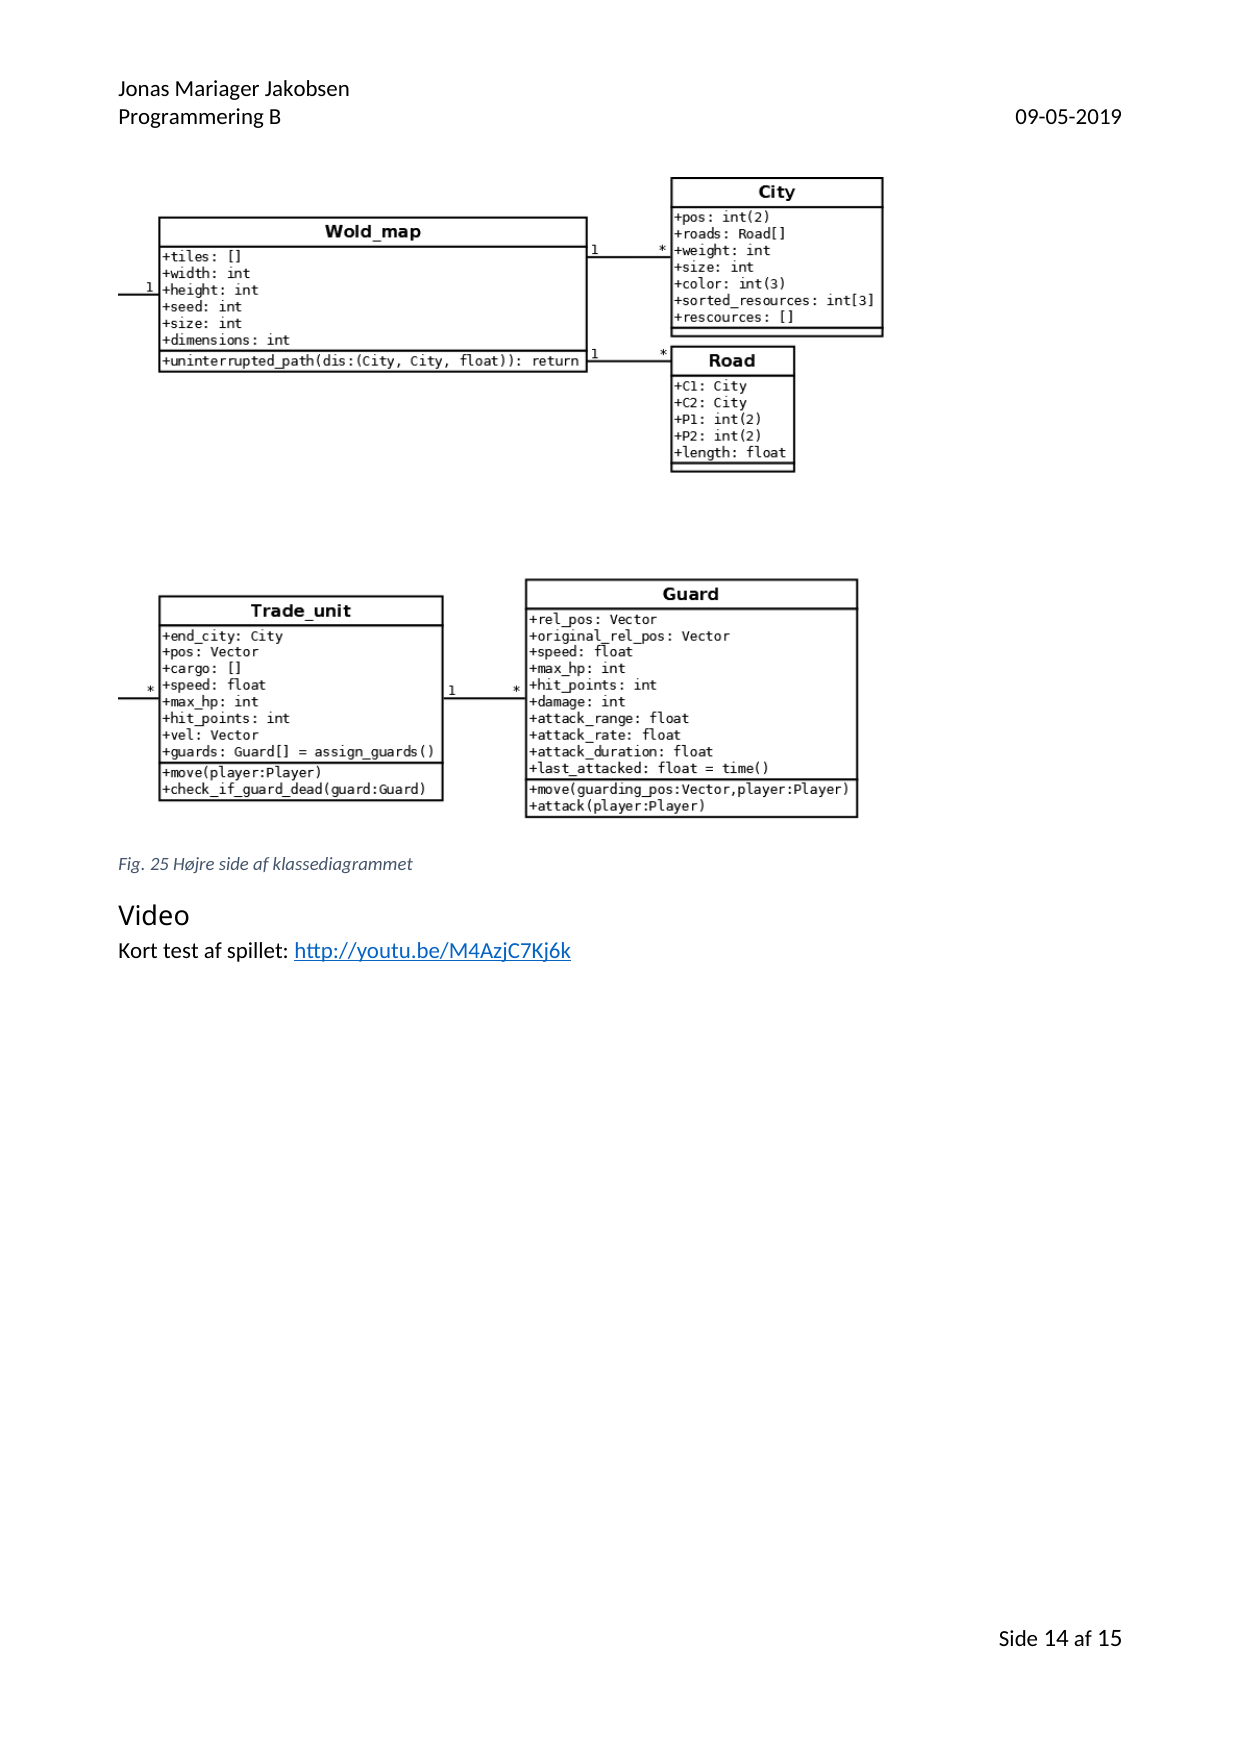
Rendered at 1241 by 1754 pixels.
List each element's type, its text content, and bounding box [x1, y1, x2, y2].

text Fig. 25 Højre side af klassediagrammet [118, 852, 1122, 875]
subtitle Video [118, 896, 1122, 933]
text Kort test af spillet: http://youtu.be/M4AzjC7Kj6k [118, 936, 1122, 964]
picture [118, 177, 885, 834]
